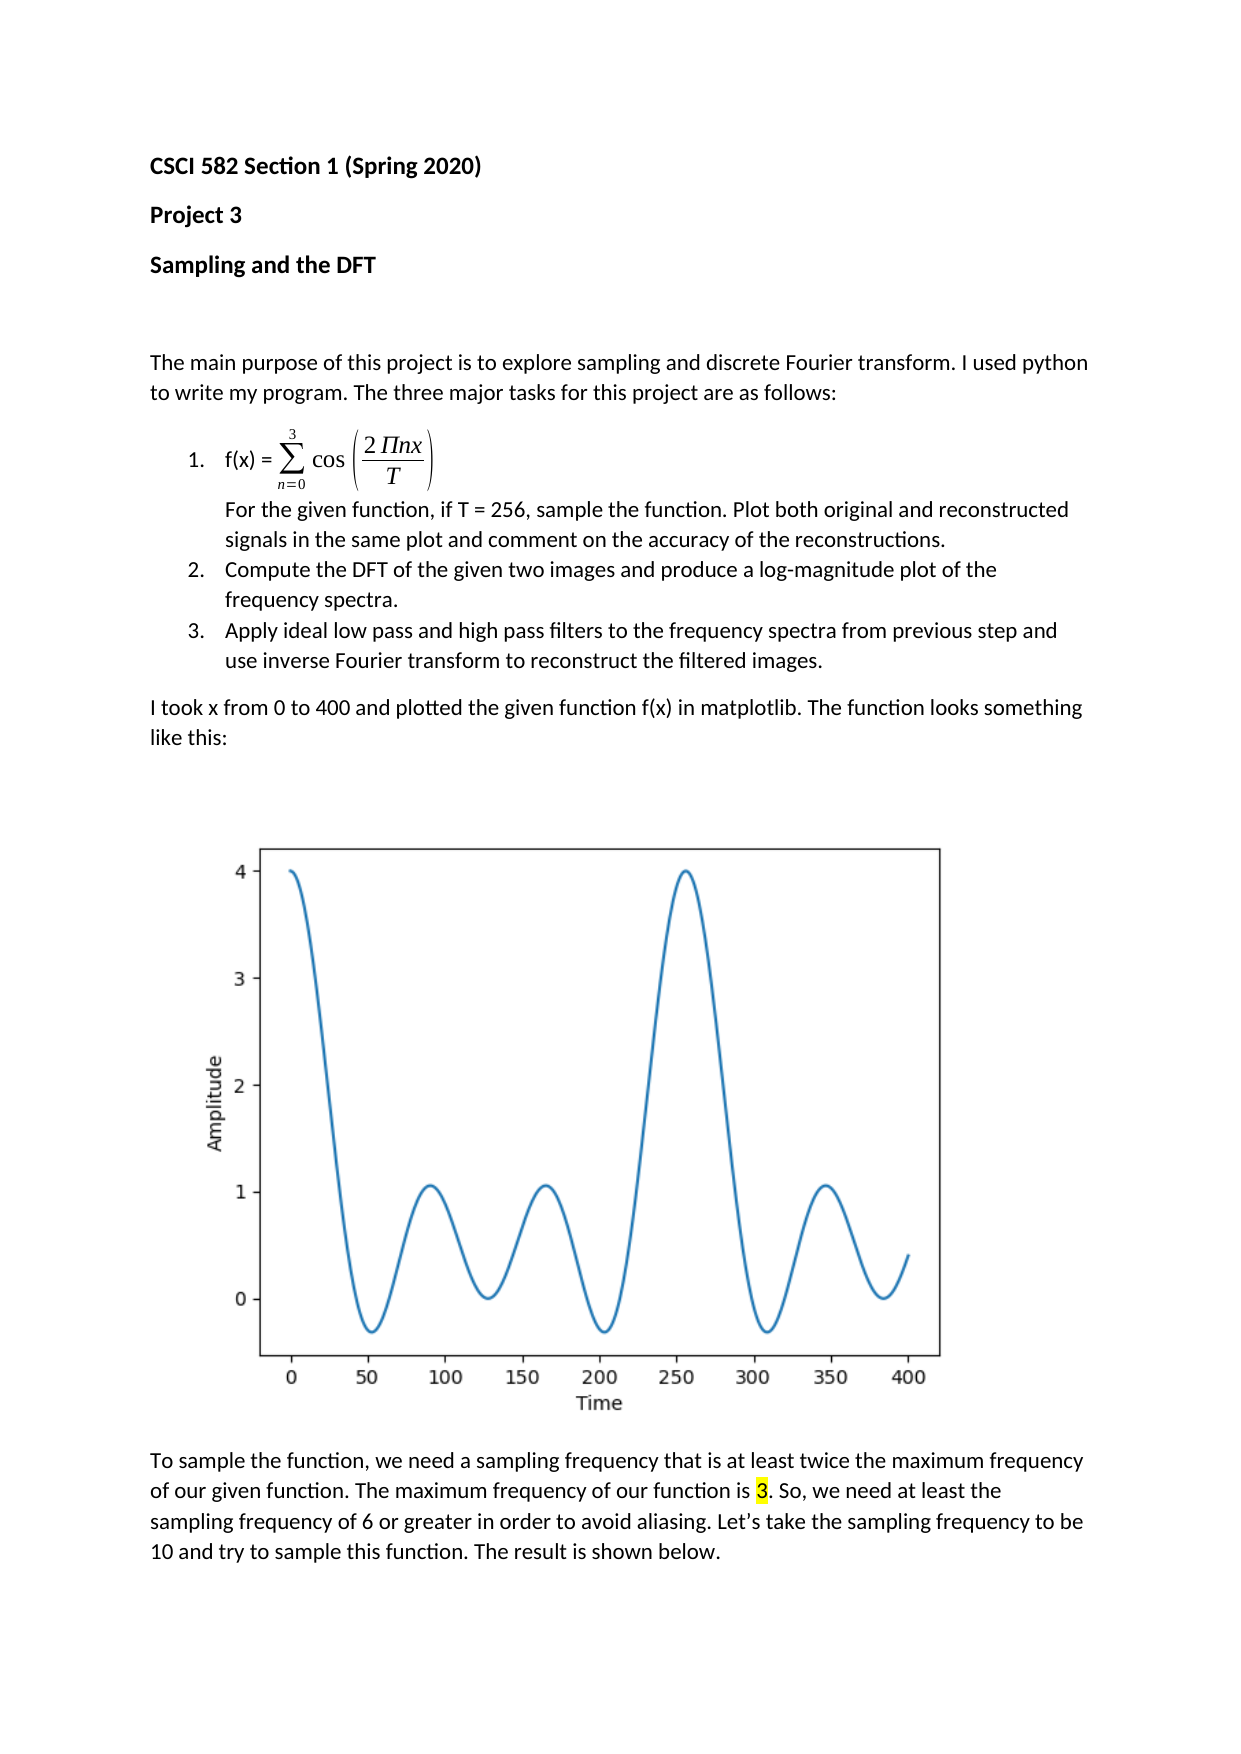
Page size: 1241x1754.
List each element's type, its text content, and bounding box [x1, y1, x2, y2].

list f(x) = [187, 425, 1090, 493]
text The main purpose of this project is to explore sampling and discrete Fourier transform. I used python to write my program. The three major tasks for this project are as follows: [150, 348, 1090, 407]
text To sample the function, we need a sampling frequency that is at least twice the maximum frequency of our given function. The maximum frequency of our function is 3. So, we need at least the sampling frequency of 6 or greater in order to avoid aliasing. Let’s take the sampling frequency to be 10 and try to sample this function. The result is shown below. [150, 1446, 1090, 1565]
text Project 3 [150, 199, 1090, 230]
list Apply ideal low pass and high pass filters to the frequency spectra from previous step and use inverse Fourier transform to reconstruct the filtered images. [187, 616, 1090, 674]
text I took x from 0 to 400 and plotted the given function f(x) in matplotlib. The function looks something like this: [150, 693, 1090, 751]
list For the given function, if T = 256, sample the function. Plot both original and reconstructed signals in the same plot and comment on the accuracy of the reconstructions. [225, 495, 1090, 553]
picture [150, 770, 1027, 1428]
text CSCI 582 Section 1 (Spring 2020) [150, 150, 1090, 181]
list Compute the DFT of the given two images and produce a log-magnitude plot of the frequency spectra. [187, 555, 1090, 614]
text Sampling and the DFT [150, 249, 1090, 280]
